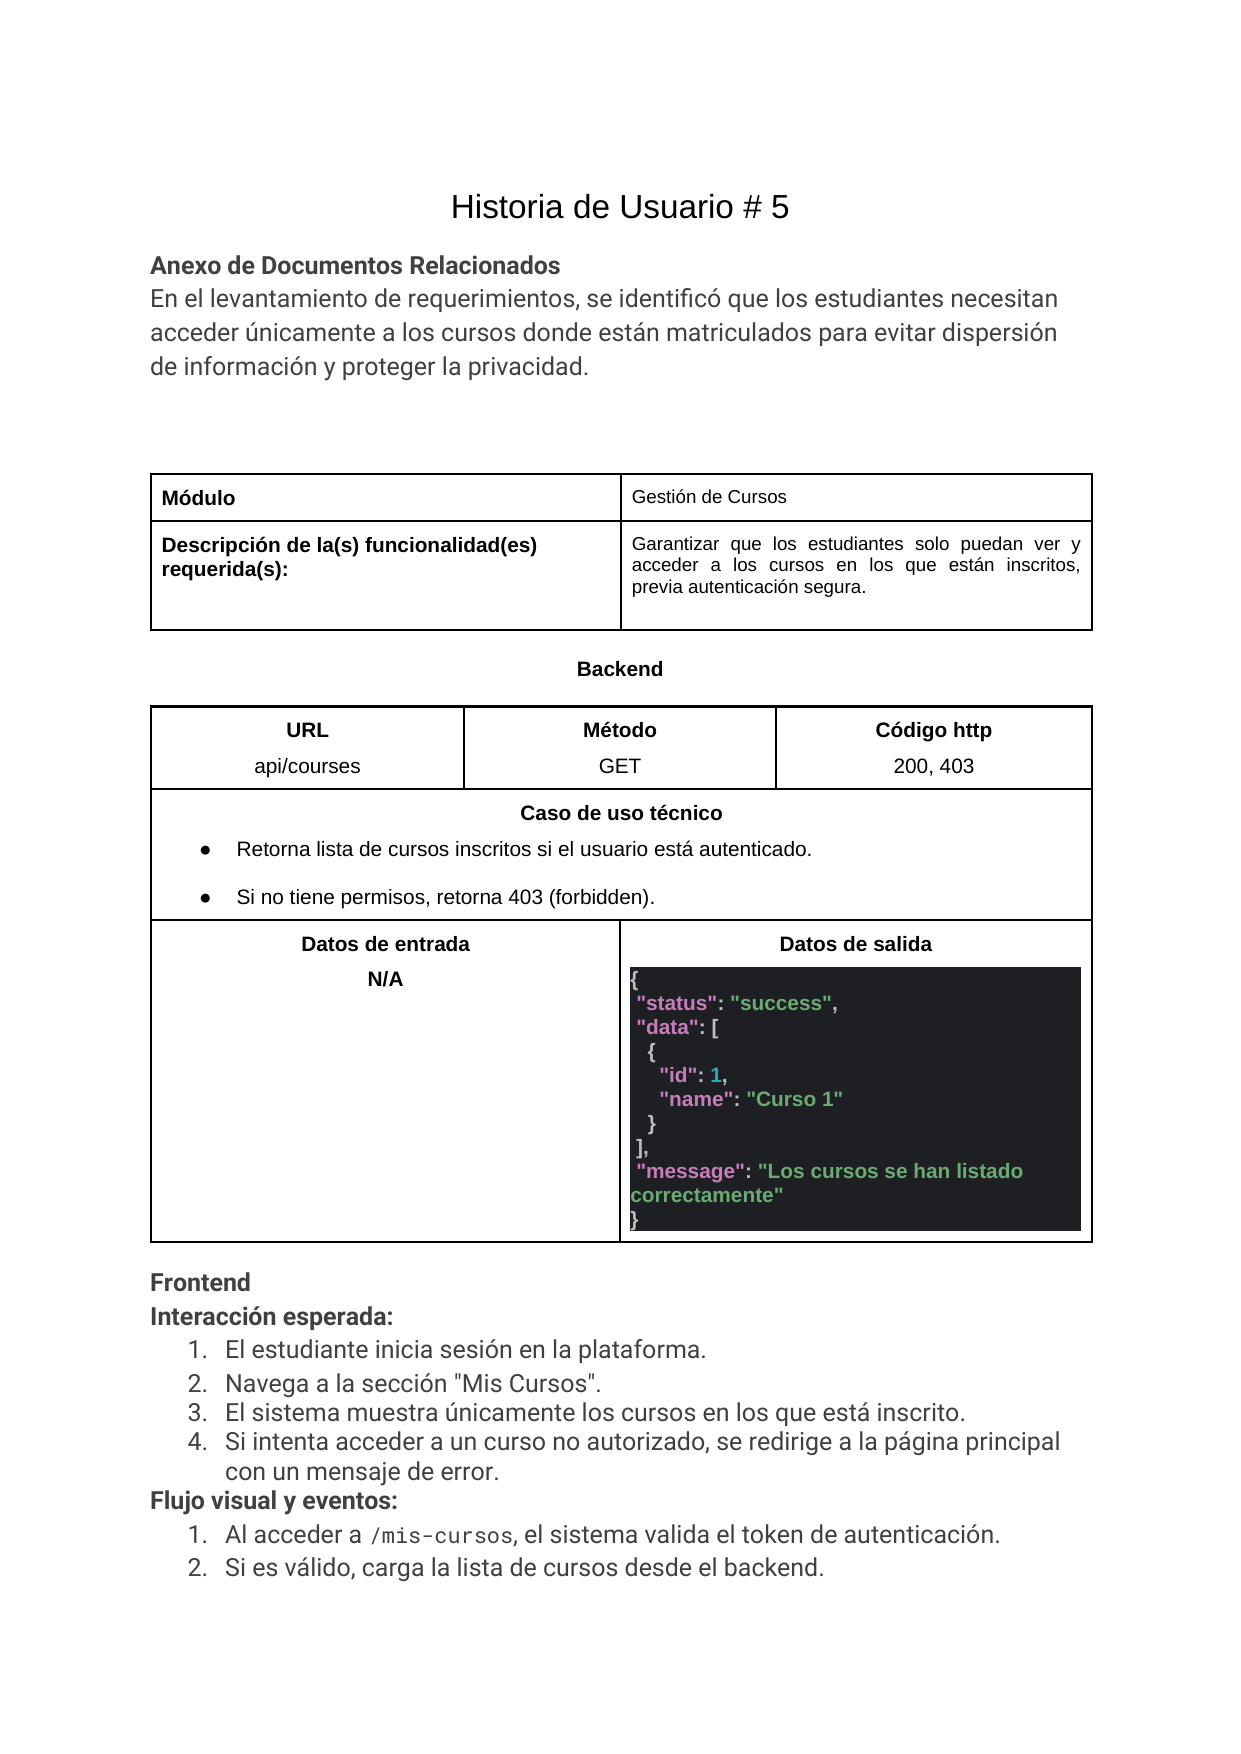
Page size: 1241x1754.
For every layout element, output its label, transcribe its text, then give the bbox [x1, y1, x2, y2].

list Si es válido, carga la lista de cursos desde el backend. [187, 1553, 1090, 1583]
subtitle Anexo de Documentos Relacionados [150, 251, 1090, 280]
table_cell Garantizar que los estudiantes solo puedan ver y acceder a los cursos en los que están inscritos, previa autenticación segura. [622, 522, 1091, 629]
table_header URL api/courses [152, 708, 463, 788]
list Navega a la sección "Mis Cursos". [187, 1369, 1090, 1398]
list Si intenta acceder a un curso no autorizado, se redirige a la página principal con un mensaje de error. [187, 1428, 1090, 1486]
table_cell Caso de uso técnico Retorna lista de cursos inscritos si el usuario está autenticado. Si no tiene permisos, retorna 403 (forbidden). [152, 790, 1091, 919]
list El sistema muestra únicamente los cursos en los que está inscrito. [187, 1398, 1090, 1428]
table_header Método GET [465, 708, 775, 788]
subtitle Frontend [150, 1268, 1090, 1298]
table_header Módulo [152, 475, 620, 520]
text Interacción esperada: [150, 1302, 1090, 1331]
text Flujo visual y eventos: [150, 1486, 1090, 1515]
subtitle Historia de Usuario # 5 [150, 187, 1090, 226]
table_cell Descripción de la(s) funcionalidad(es) requerida(s): [152, 522, 620, 629]
table_cell Datos de salida { "status": "success", "data": [ { "id": 1, "name": "Curso 1" } ], "message": "Los cursos se han listado correctamente" } [621, 921, 1091, 1241]
list El estudiante inicia sesión en la plataforma. [187, 1335, 1090, 1365]
table_cell Datos de entrada N/A [152, 921, 619, 1241]
text Backend [150, 656, 1090, 680]
list Al acceder a /mis-cursos, el sistema valida el token de autenticación. [187, 1520, 1090, 1549]
table_header Código http 200, 403 [777, 708, 1091, 788]
text En el levantamiento de requerimientos, se identificó que los estudiantes necesitan acceder únicamente a los cursos donde están matriculados para evitar dispersión de información y proteger la privacidad. [150, 284, 1090, 381]
table_header Gestión de Cursos [622, 475, 1091, 520]
